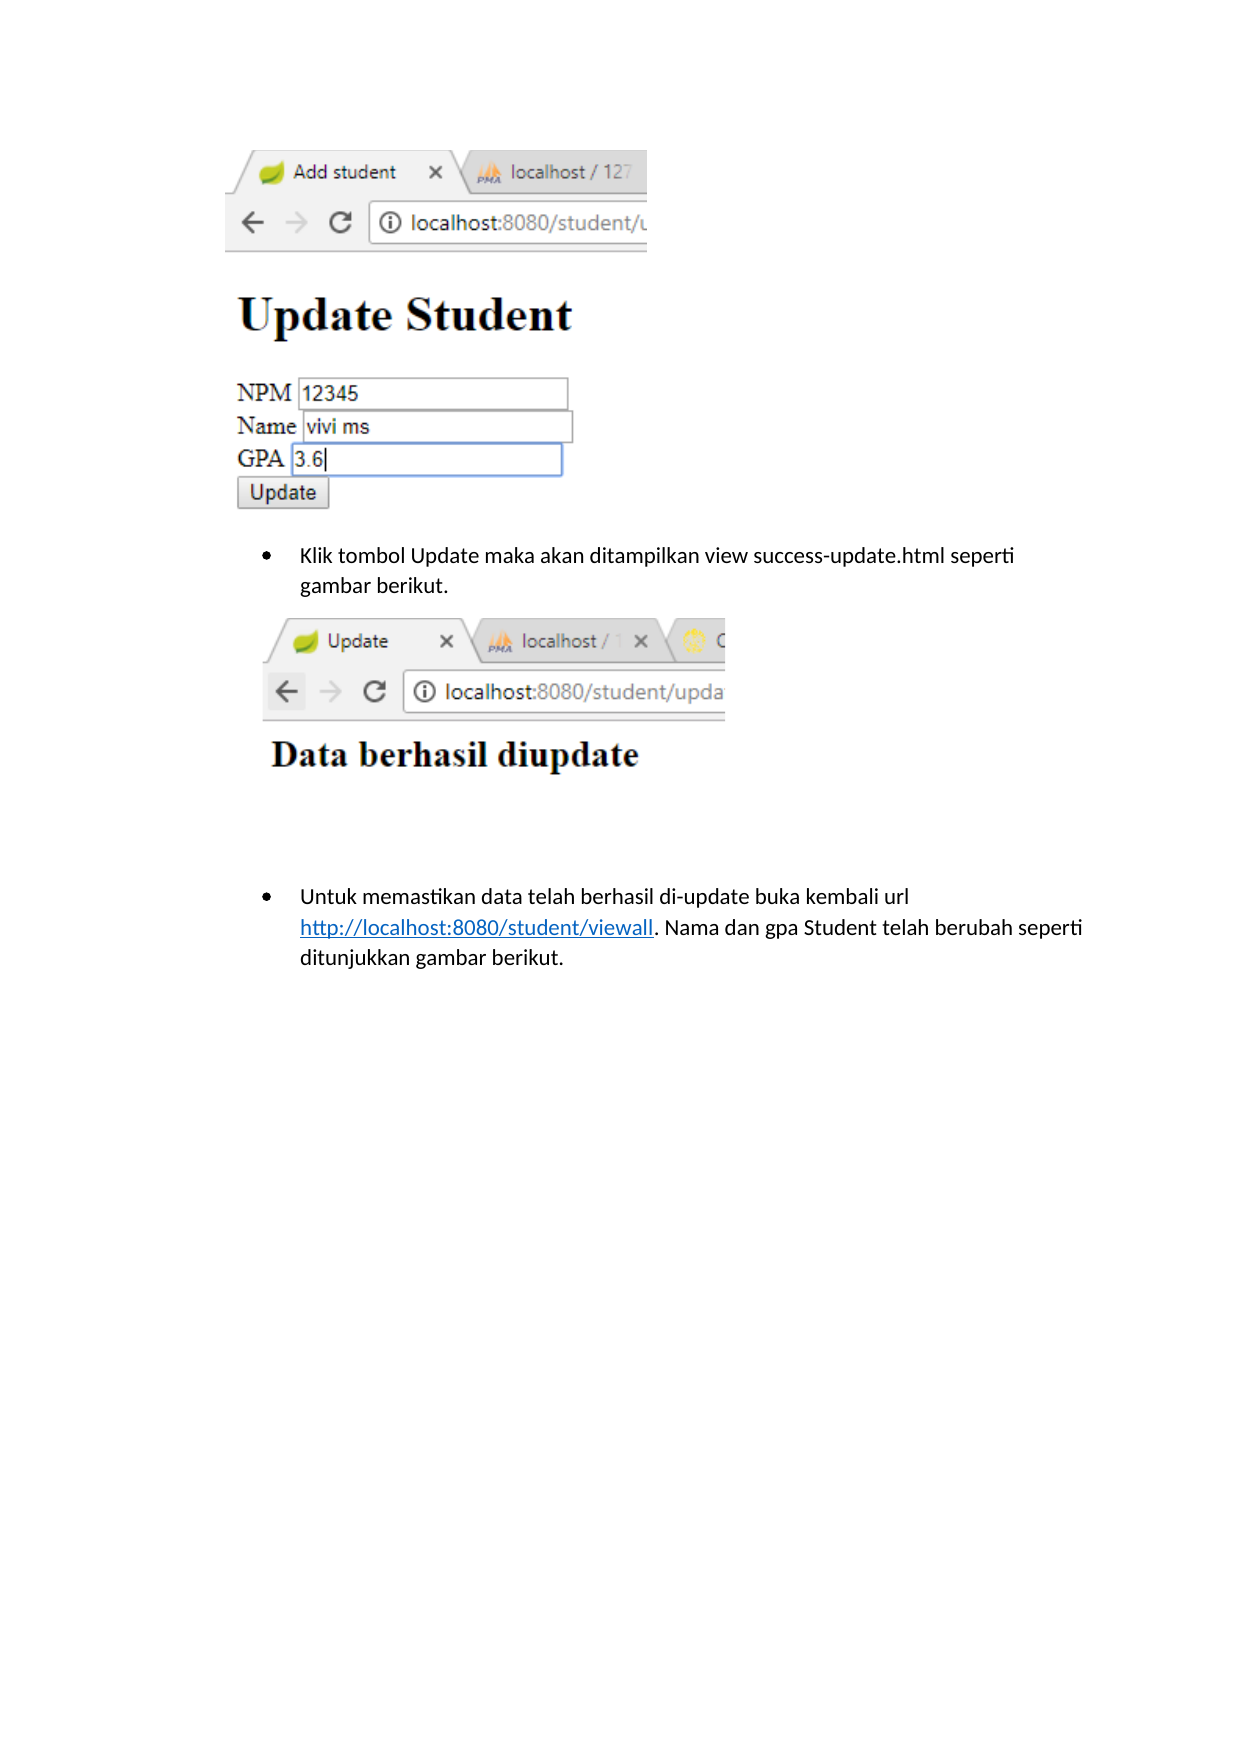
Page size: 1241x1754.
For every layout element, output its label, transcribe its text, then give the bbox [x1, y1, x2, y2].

list Untuk memastikan data telah berhasil di-update buka kembali url http://localhost:8080/student/viewall. Nama dan gpa Student telah berubah seperti ditunjukkan gambar berikut. [262, 882, 1090, 971]
picture [225, 150, 647, 539]
picture [262, 618, 725, 864]
list Klik tombol Update maka akan ditampilkan view success-update.html seperti gambar berikut. [262, 541, 1090, 599]
